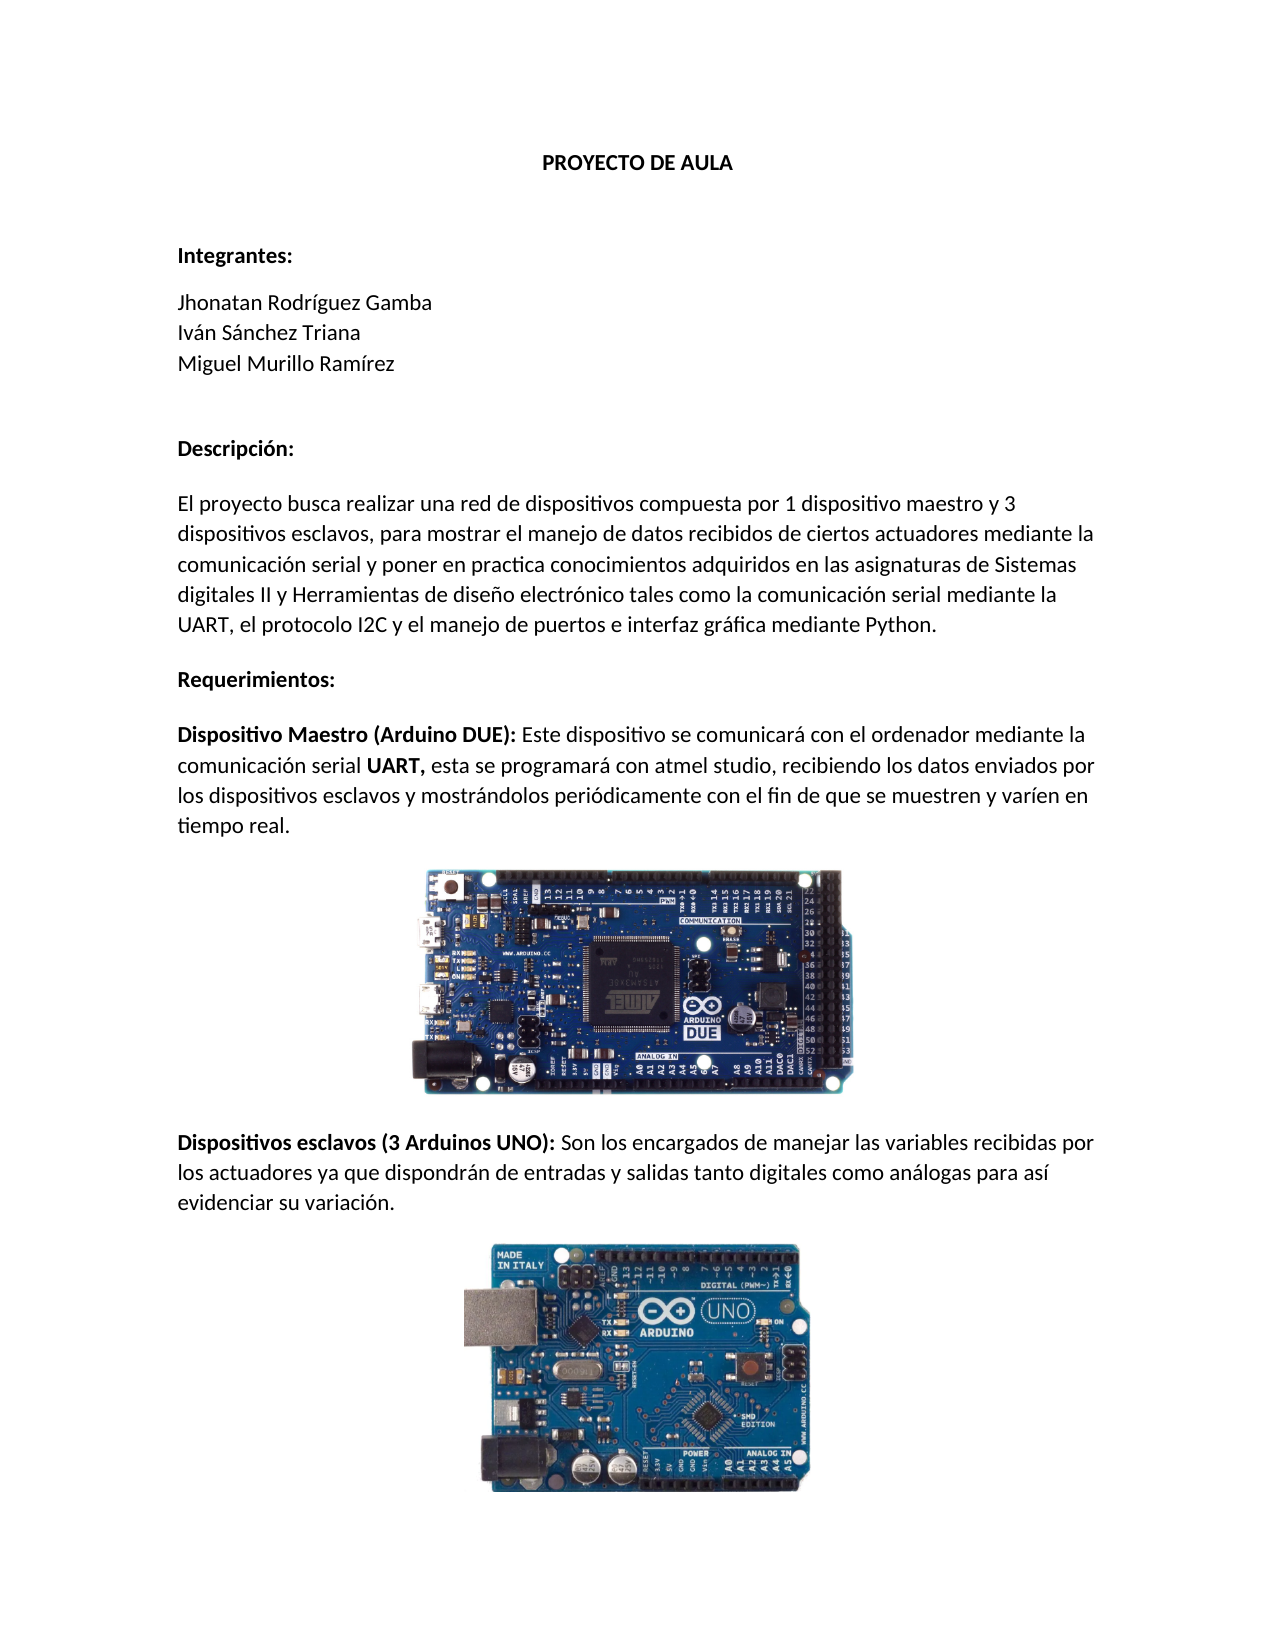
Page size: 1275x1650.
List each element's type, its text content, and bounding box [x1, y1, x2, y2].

text Iván Sánchez Triana [177, 318, 1098, 346]
text PROYECTO DE AULA [177, 148, 1098, 176]
text Dispositivo Maestro (Arduino DUE): Este dispositivo se comunicará con el ordenador mediante la comunicación serial UART, esta se programará con atmel studio, recibiendo los datos enviados por los dispositivos esclavos y mostrándolos periódicamente con el fin de que se muestren y varíen en tiempo real. [177, 721, 1098, 839]
text El proyecto busca realizar una red de dispositivos compuesta por 1 dispositivo maestro y 3 dispositivos esclavos, para mostrar el manejo de datos recibidos de ciertos actuadores mediante la comunicación serial y poner en practica conocimientos adquiridos en las asignaturas de Sistemas digitales II y Herramientas de diseño electrónico tales como la comunicación serial mediante la UART, el protocolo I2C y el manejo de puertos e interfaz gráfica mediante Python. [177, 489, 1098, 638]
text Requerimientos: [177, 665, 1098, 693]
text Jhonatan Rodríguez Gamba [177, 288, 1098, 316]
text Integrantes: [177, 241, 1098, 269]
picture [408, 866, 867, 1101]
text Miguel Murillo Ramírez [177, 349, 1098, 377]
text Dispositivos esclavos (3 Arduinos UNO): Son los encargados de manejar las variables recibidas por los actuadores ya que dispondrán de entradas y salidas tanto digitales como análogas para así evidenciar su variación. [177, 1128, 1098, 1216]
picture [464, 1243, 811, 1492]
text Descripción: [177, 434, 1098, 462]
